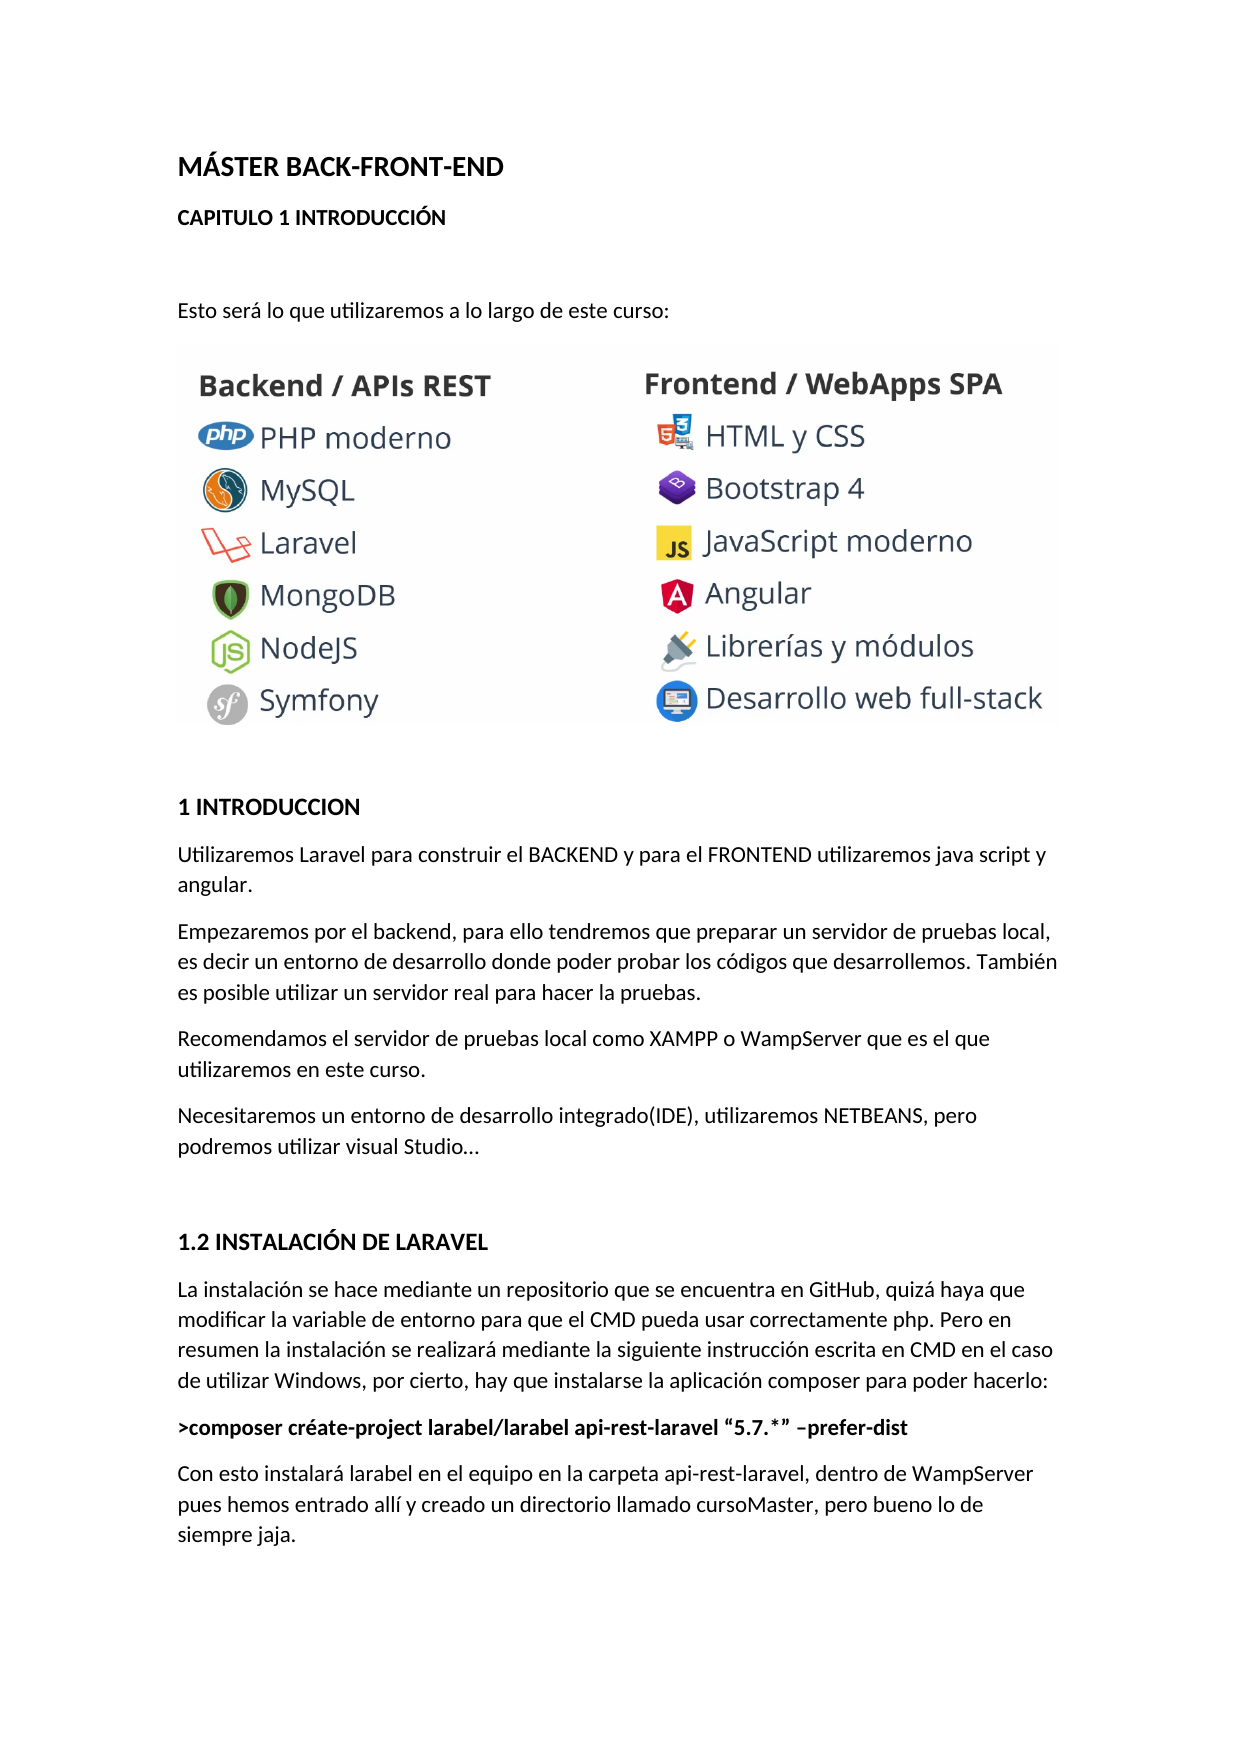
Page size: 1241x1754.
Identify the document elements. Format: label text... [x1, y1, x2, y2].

text 1.2 INSTALACIÓN DE LARAVEL [177, 1226, 1063, 1256]
text 1 INTRODUCCION [177, 791, 1063, 821]
text Con esto instalará larabel en el equipo en la carpeta api-rest-laravel, dentro de WampServer pues hemos entrado allí y creado un directorio llamado cursoMaster, pero bueno lo de siempre jaja. [177, 1459, 1063, 1548]
text Recomendamos el servidor de pruebas local como XAMPP o WampServer que es el que utilizaremos en este curso. [177, 1024, 1063, 1083]
picture [177, 343, 1062, 725]
text >composer créate-project larabel/larabel api-rest-laravel “5.7.*” –prefer-dist [177, 1413, 1063, 1441]
text Utilizaremos Laravel para construir el BACKEND y para el FRONTEND utilizaremos java script y angular. [177, 840, 1063, 898]
text Esto será lo que utilizaremos a lo largo de este curso: [177, 296, 1063, 324]
text CAPITULO 1 INTRODUCCIÓN [177, 203, 1063, 231]
text Empezaremos por el backend, para ello tendremos que preparar un servidor de pruebas local, es decir un entorno de desarrollo donde poder probar los códigos que desarrollemos. También es posible utilizar un servidor real para hacer la pruebas. [177, 917, 1063, 1006]
text Necesitaremos un entorno de desarrollo integrado(IDE), utilizaremos NETBEANS, pero podremos utilizar visual Studio… [177, 1102, 1063, 1160]
text MÁSTER BACK-FRONT-END [177, 148, 1063, 183]
text La instalación se hace mediante un repositorio que se encuentra en GitHub, quizá haya que modificar la variable de entorno para que el CMD pueda usar correctamente php. Pero en resumen la instalación se realizará mediante la siguiente instrucción escrita en CMD en el caso de utilizar Windows, por cierto, hay que instalarse la aplicación composer para poder hacerlo: [177, 1275, 1063, 1394]
